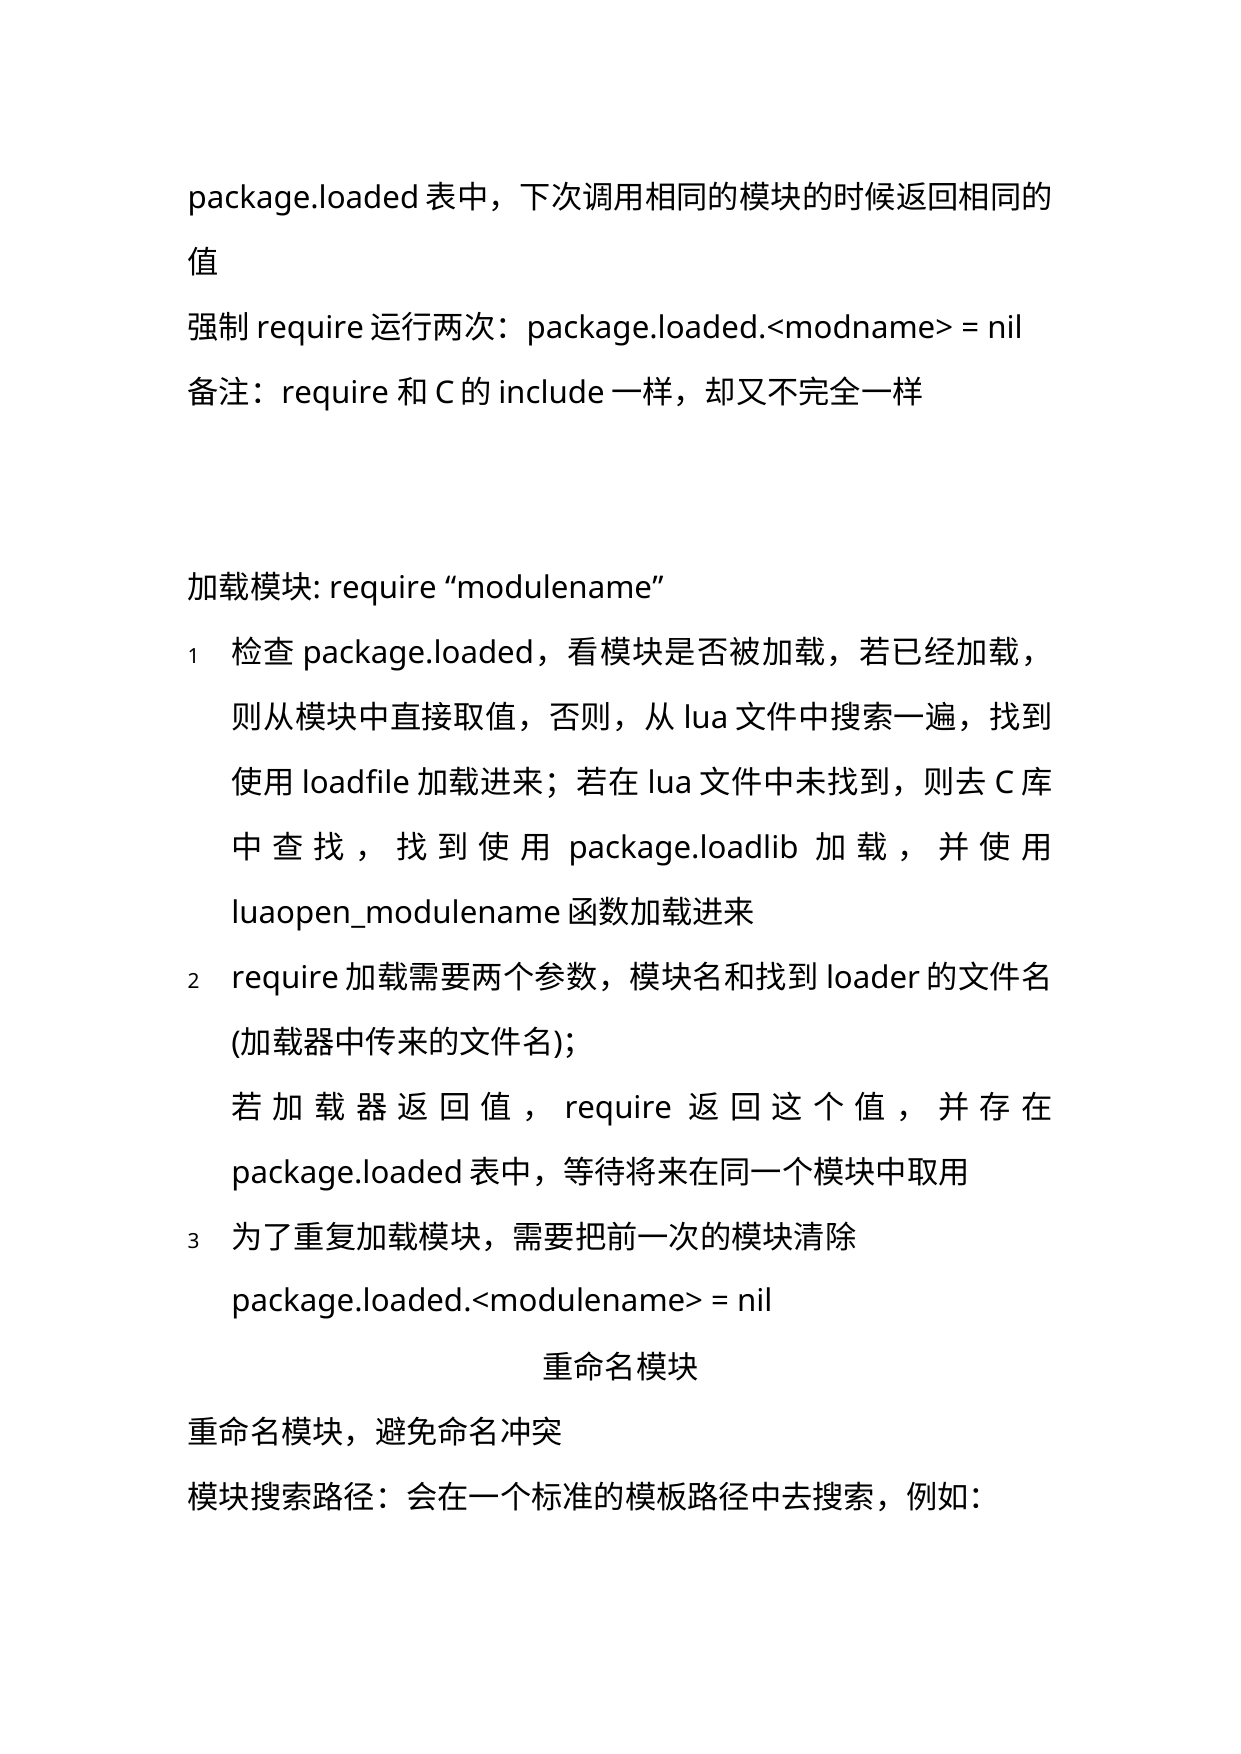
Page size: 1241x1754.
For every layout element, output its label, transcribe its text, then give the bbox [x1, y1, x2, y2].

list 为了重复加载模块，需要把前一次的模块清除 [187, 1202, 1053, 1267]
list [187, 162, 1053, 292]
list 备注：require 和C的include一样，却又不完全一样 [187, 357, 1053, 422]
list package.loaded.<modulename> = nil [231, 1267, 1053, 1332]
list require加载需要两个参数，模块名和找到loader的文件名(加载器中传来的文件名)； [187, 942, 1053, 1072]
list 加载模块: require “modulename” [187, 552, 1053, 617]
list 强制require运行两次：package.loaded.<modname> = nil [187, 292, 1053, 357]
list 重命名模块，避免命名冲突 [187, 1397, 1053, 1462]
list 重命名模块 [187, 1332, 1053, 1397]
list 模块搜索路径：会在一个标准的模板路径中去搜索，例如： [187, 1462, 1053, 1527]
list 若加载器返回值，require返回这个值，并存在package.loaded表中，等待将来在同一个模块中取用 [231, 1072, 1053, 1202]
list 检查package.loaded，看模块是否被加载，若已经加载，则从模块中直接取值，否则，从lua文件中搜索一遍，找到使用loadfile加载进来；若在lua文件中未找到，则去C库中查找，找到使用package.loadlib加载，并使用luaopen_modulename函数加载进来 [187, 617, 1053, 942]
